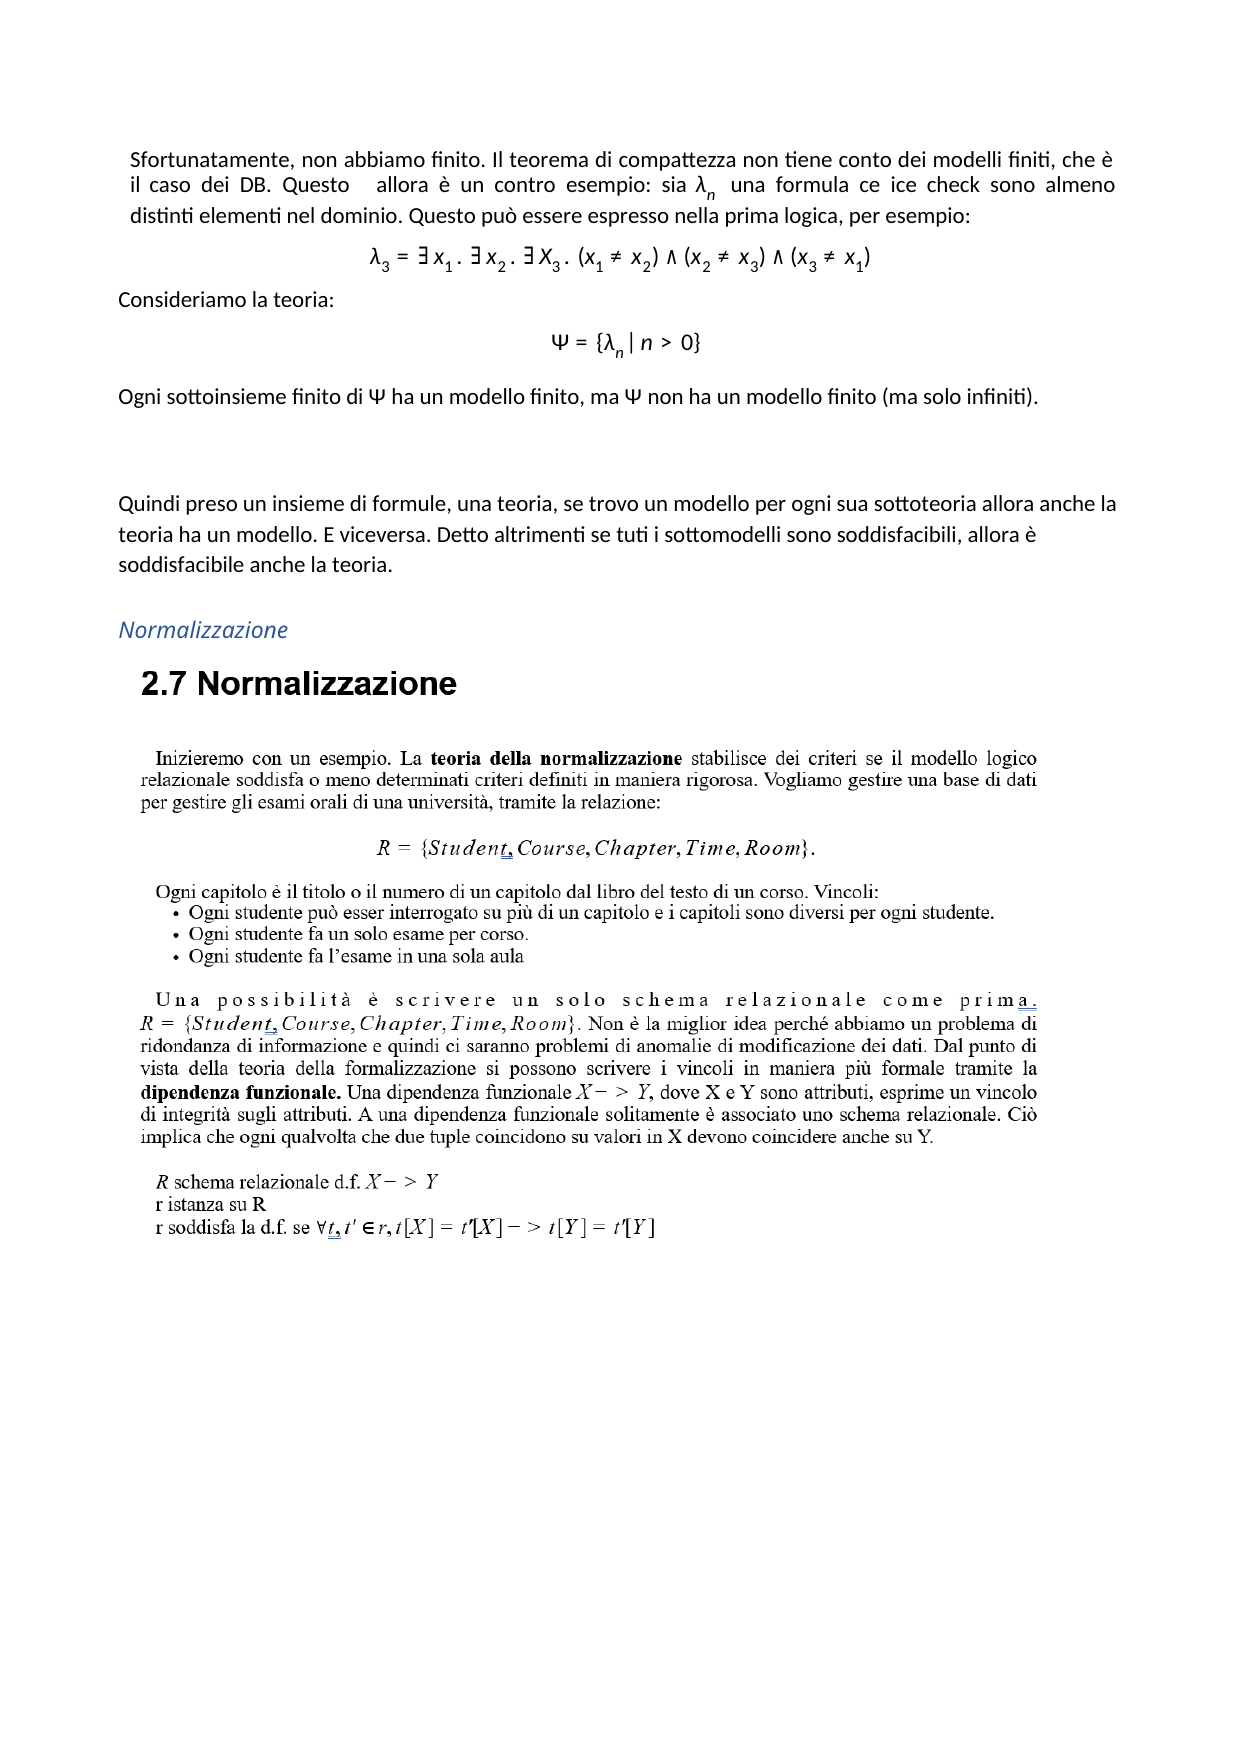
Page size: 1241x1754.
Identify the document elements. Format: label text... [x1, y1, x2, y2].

text Ogni sottoinsieme finito di Ψ ha un modello finito, ma Ψ non ha un modello finito (ma solo infiniti). [118, 382, 1122, 410]
text Ψ = {λn | n > 0} [118, 327, 700, 363]
picture [118, 648, 1052, 1254]
text Consideriamo la teoria: [118, 286, 1128, 311]
text Sfortunatamente, non abbiamo finito. Il teorema di compattezza non tiene conto dei modelli finiti, che è il caso dei DB. Questo allora è un contro esempio: sia λn una formula ce ice check sono almeno distinti elementi nel dominio. Questo può essere espresso nella prima logica, per esempio: [130, 148, 1115, 229]
text λ3 = ∃ x1 . ∃ x2 . ∃ X3 . (x1 ≠ x2) ∧ (x2 ≠ x3) ∧ (x3 ≠ x1) [118, 246, 1122, 269]
subtitle Normalizzazione [118, 614, 1122, 646]
text Quindi preso un insieme di formule, una teoria, se trovo un modello per ogni sua sottoteoria allora anche la teoria ha un modello. E viceversa. Detto altrimenti se tuti i sottomodelli sono soddisfacibili, allora è soddisfacibile anche la teoria. [118, 489, 1122, 578]
